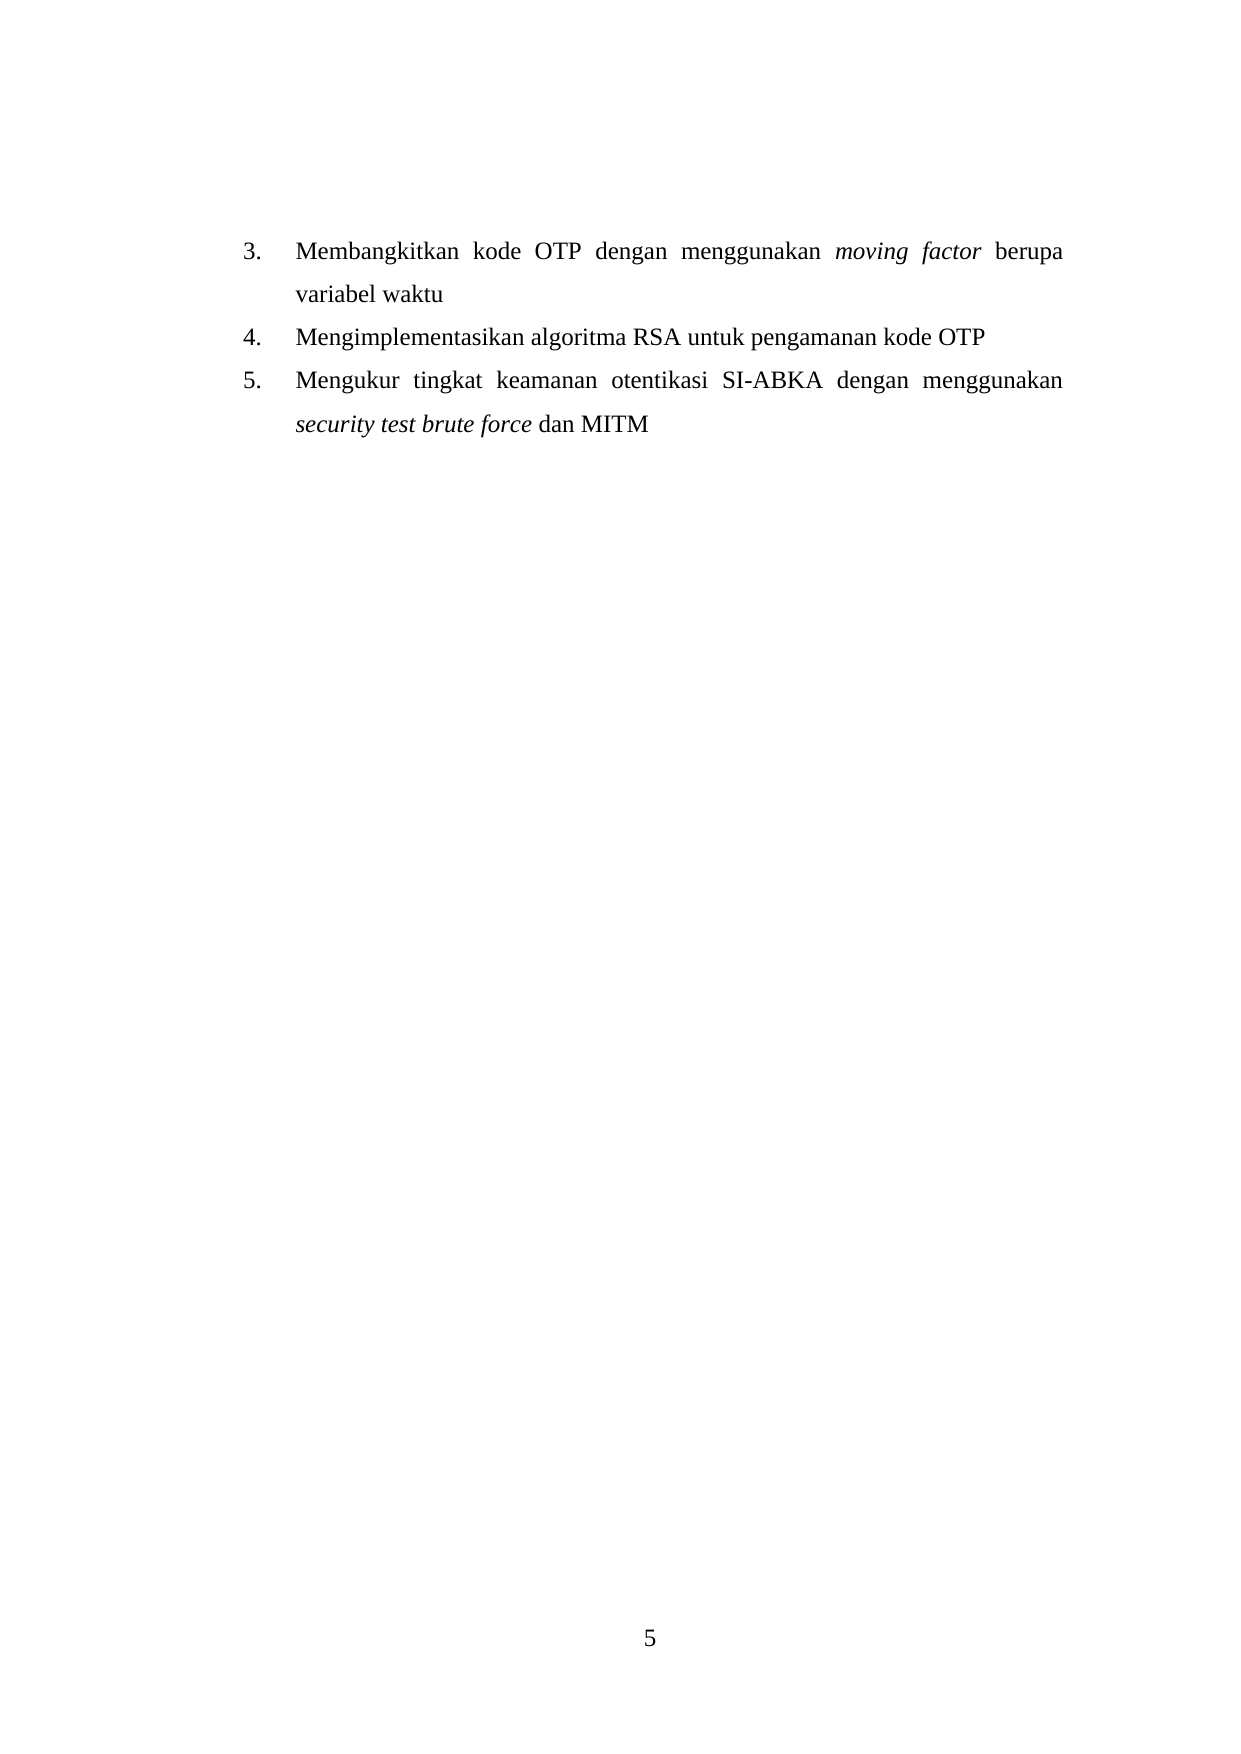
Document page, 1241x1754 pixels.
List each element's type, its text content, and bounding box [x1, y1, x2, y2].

list Mengimplementasikan algoritma RSA untuk pengamanan kode OTP [243, 322, 1063, 351]
list Mengukur tingkat keamanan otentikasi SI-ABKA dengan menggunakan security test brute force dan MITM [243, 366, 1063, 437]
list Membangkitkan kode OTP dengan menggunakan moving factor berupa variabel waktu [243, 236, 1063, 308]
